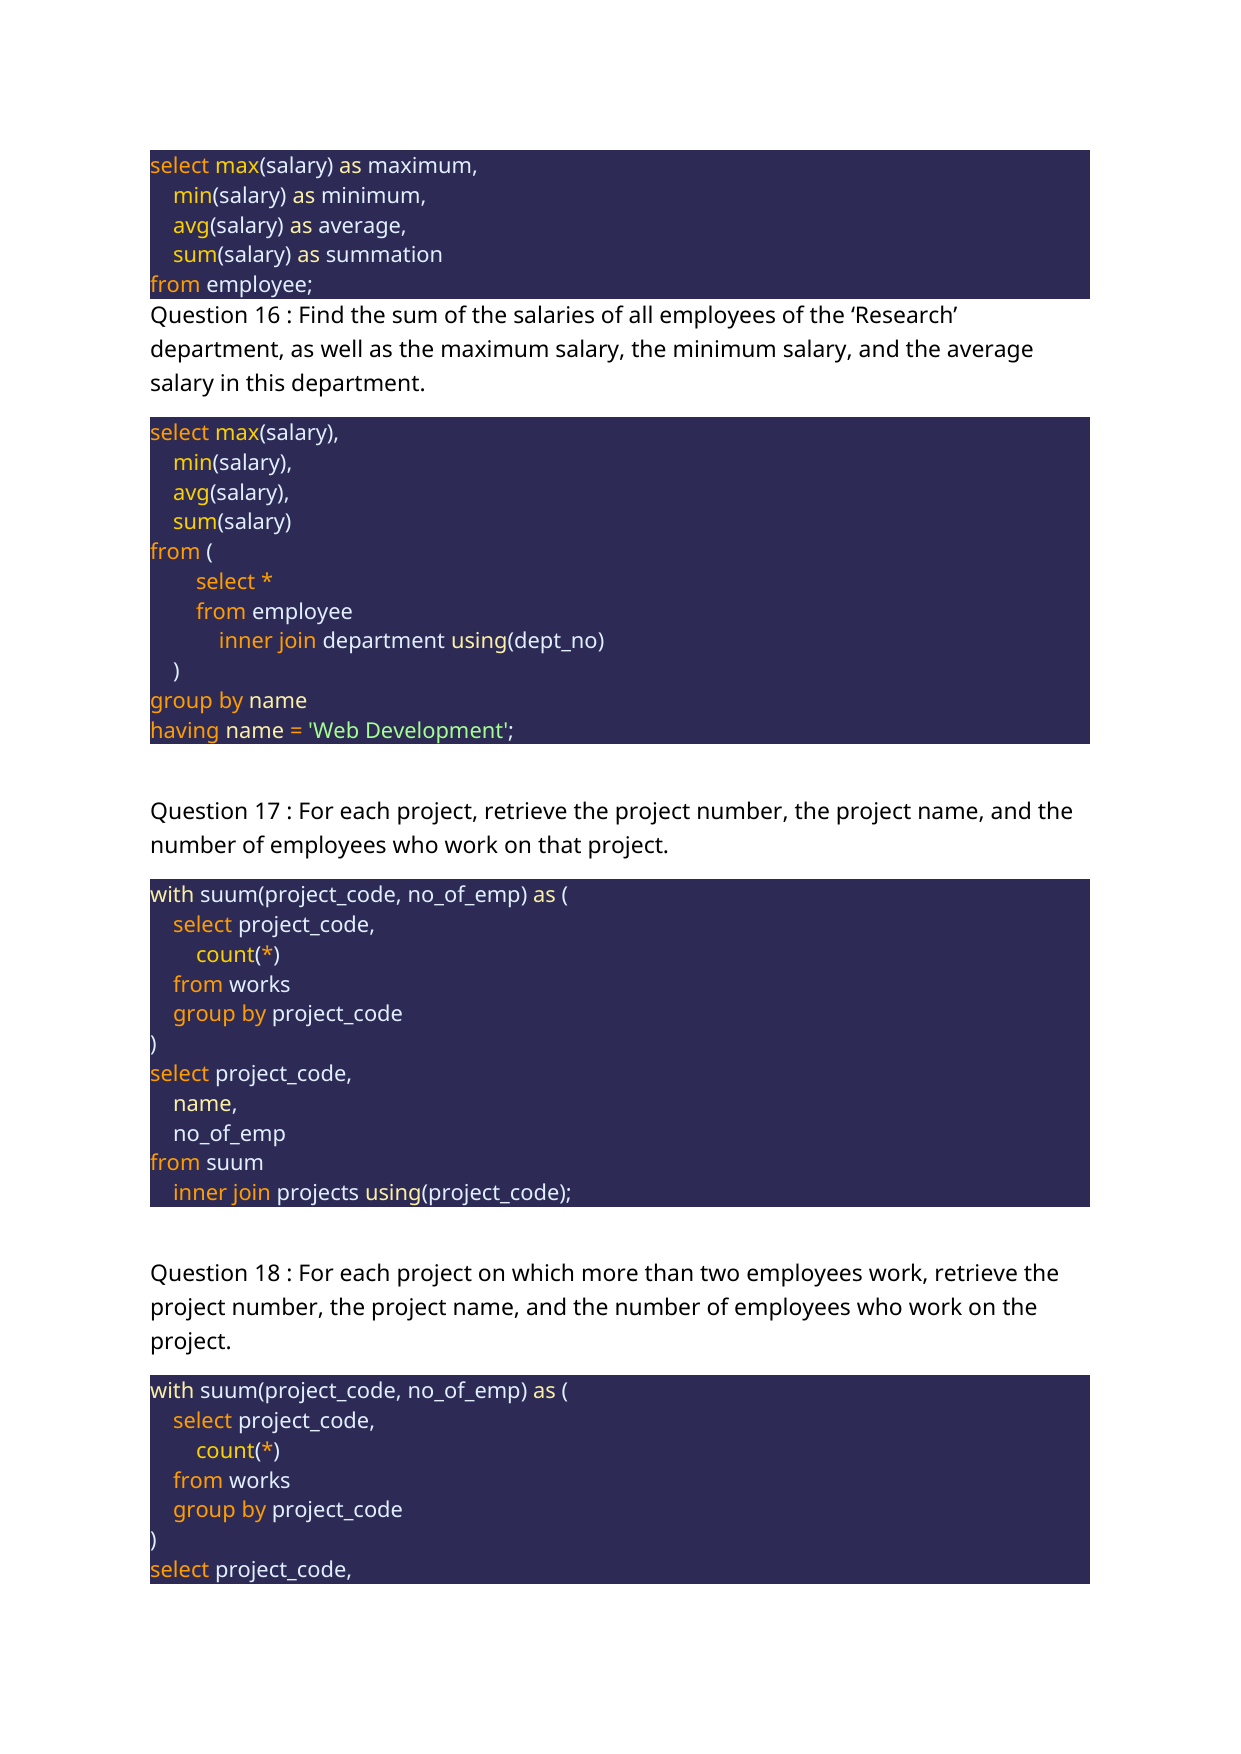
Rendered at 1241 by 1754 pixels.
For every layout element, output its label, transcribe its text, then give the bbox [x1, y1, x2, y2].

text from suum [150, 1147, 1090, 1177]
text from works [150, 1464, 1090, 1494]
text select * [150, 566, 1090, 596]
text count(*) [150, 939, 1090, 968]
text group by project_code [150, 1494, 1090, 1524]
text from ( [150, 536, 1090, 566]
text ) [150, 655, 1090, 685]
text select project_code, [150, 909, 1090, 939]
text inner join department using(dept_no) [150, 625, 1090, 655]
text min(salary) as minimum, [150, 180, 1090, 209]
text avg(salary) as average, [150, 209, 1090, 239]
text select max(salary) as maximum, [150, 150, 1090, 180]
text sum(salary) [150, 506, 1090, 536]
text select max(salary), [150, 417, 1090, 447]
text ) [150, 1028, 1090, 1058]
text Question 18 : For each project on which more than two employees work, retrieve the project number, the project name, and the number of employees who work on the project. [150, 1257, 1090, 1356]
text group by name [150, 685, 1090, 715]
text count(*) [150, 1435, 1090, 1464]
text with suum(project_code, no_of_emp) as ( [150, 879, 1090, 909]
text having name = 'Web Development'; [150, 715, 1090, 744]
text from employee; [150, 269, 1090, 299]
text min(salary), [150, 447, 1090, 476]
text from works [150, 968, 1090, 998]
text inner join projects using(project_code); [150, 1177, 1090, 1207]
text no_of_emp [150, 1117, 1090, 1147]
text with suum(project_code, no_of_emp) as ( [150, 1375, 1090, 1405]
text select project_code, [150, 1554, 1090, 1584]
text Question 17 : For each project, retrieve the project number, the project name, and the number of employees who work on that project. [150, 795, 1090, 860]
text Question 16 : Find the sum of the salaries of all employees of the ‘Research’ department, as well as the maximum salary, the minimum salary, and the average salary in this department. [150, 299, 1090, 398]
text select project_code, [150, 1058, 1090, 1088]
text ) [150, 1524, 1090, 1554]
text name, [150, 1088, 1090, 1117]
text sum(salary) as summation [150, 239, 1090, 269]
text select project_code, [150, 1405, 1090, 1435]
text avg(salary), [150, 476, 1090, 506]
text from employee [150, 596, 1090, 625]
text group by project_code [150, 998, 1090, 1028]
